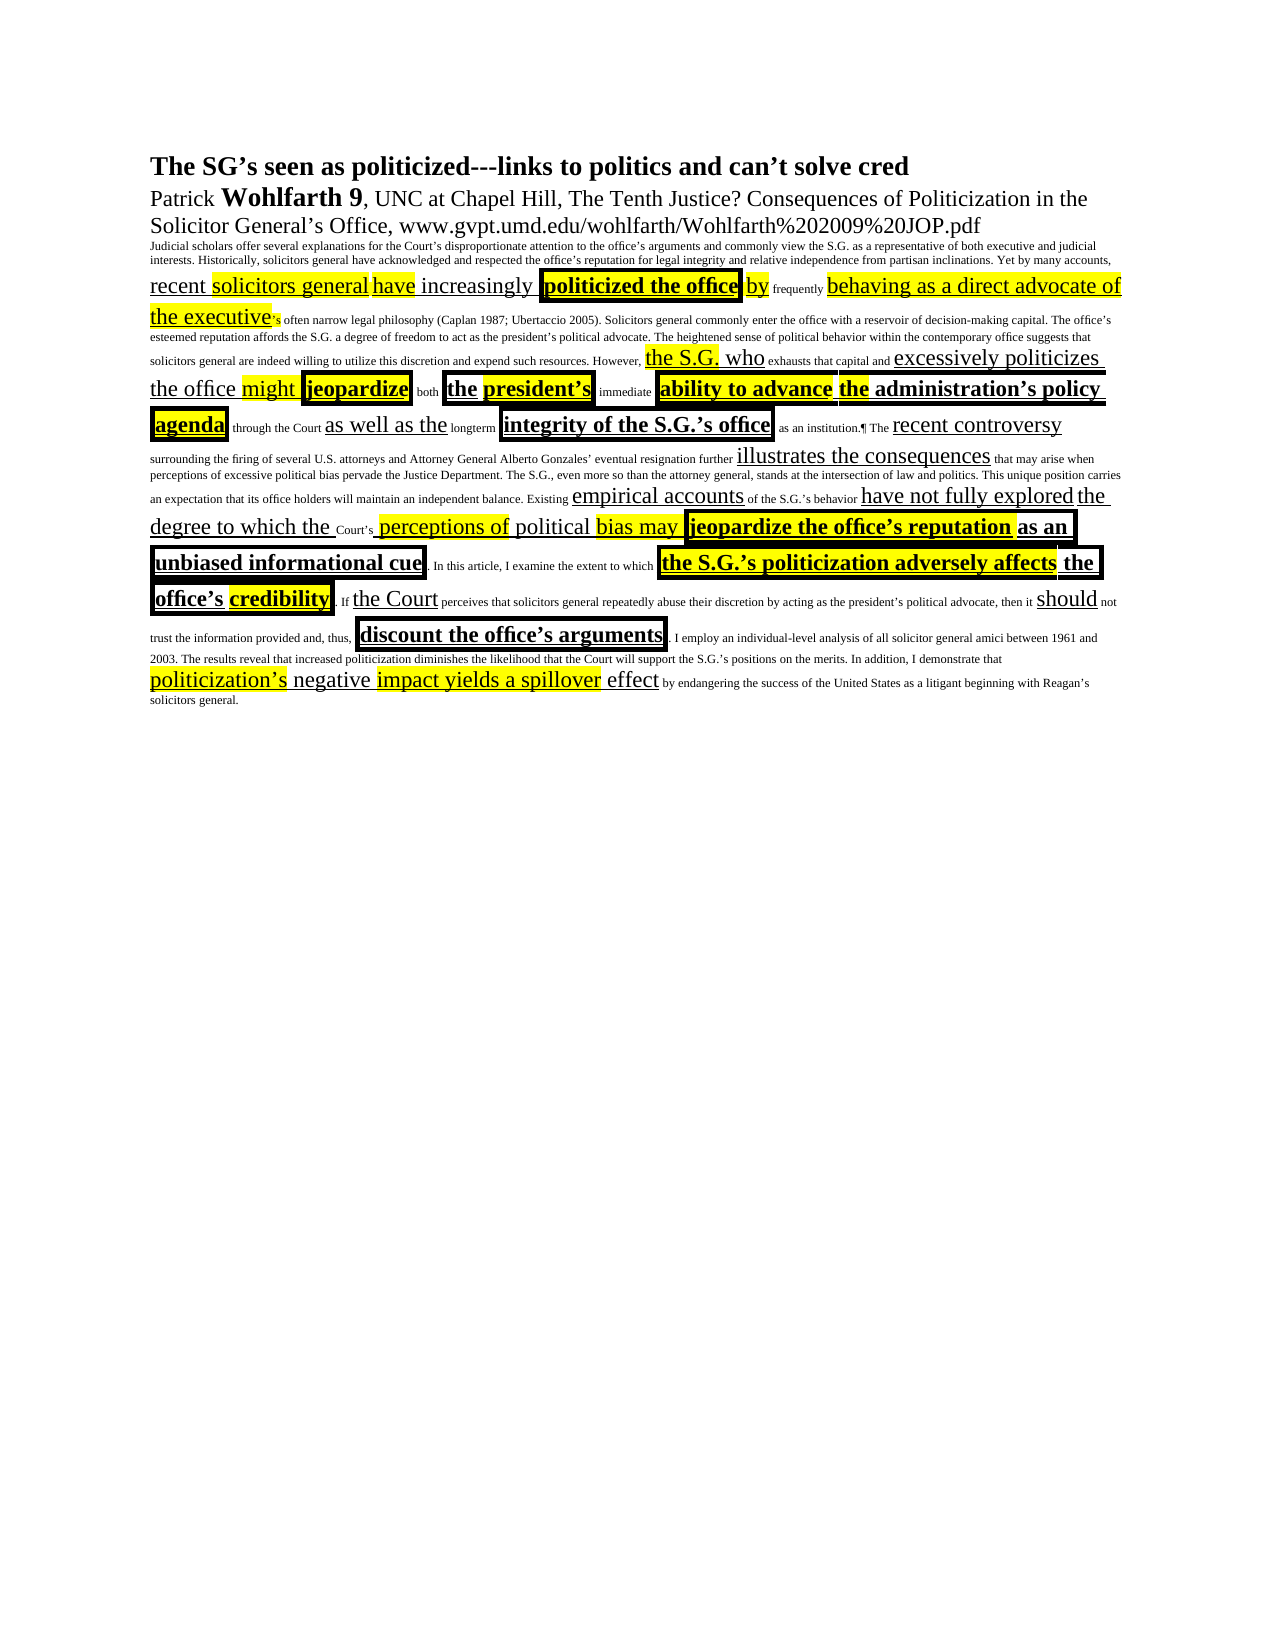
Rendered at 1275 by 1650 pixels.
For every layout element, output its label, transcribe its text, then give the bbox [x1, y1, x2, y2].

text Judicial scholars offer several explanations for the Court’s disproportionate attention to the ofﬁce’s arguments and commonly view the S.G. as a representative of both executive and judicial interests. Historically, solicitors general have acknowledged and respected the ofﬁce’s reputation for legal integrity and relative independence from partisan inclinations. Yet by many accounts, recent solicitors general have increasingly politicized the ofﬁce by frequently behaving as a direct advocate of the executive’s often narrow legal philosophy (Caplan 1987; Ubertaccio 2005). Solicitors general commonly enter the ofﬁce with a reservoir of decision-making capital. The ofﬁce’s esteemed reputation affords the S.G. a degree of freedom to act as the president’s political advocate. The heightened sense of political behavior within the contemporary ofﬁce suggests that solicitors general are indeed willing to utilize this discretion and expend such resources. However, the S.G. who exhausts that capital and excessively politicizes the ofﬁce might jeopardize both the president’s immediate ability to advance the administration’s policy agenda through the Court as well as the longterm integrity of the S.G.’s ofﬁce as an institution.¶ The recent controversy surrounding the ﬁring of several U.S. attorneys and Attorney General Alberto Gonzales’ eventual resignation further illustrates the consequences that may arise when perceptions of excessive political bias pervade the Justice Department. The S.G., even more so than the attorney general, stands at the intersection of law and politics. This unique position carries an expectation that its ofﬁce holders will maintain an independent balance. Existing empirical accounts of the S.G.’s behavior have not fully explored the degree to which the Court’s perceptions of political bias may jeopardize the ofﬁce’s reputation as an unbiased informational cue. In this article, I examine the extent to which the S.G.’s politicization adversely affects the ofﬁce’s credibility. If the Court perceives that solicitors general repeatedly abuse their discretion by acting as the president’s political advocate, then it should not trust the information provided and, thus, discount the ofﬁce’s arguments. I employ an individual-level analysis of all solicitor general amici between 1961 and 2003. The results reveal that increased politicization diminishes the likelihood that the Court will support the S.G.’s positions on the merits. In addition, I demonstrate that politicization’s negative impact yields a spillover effect by endangering the success of the United States as a litigant beginning with Reagan’s solicitors general. [150, 239, 1125, 707]
subtitle The SG’s seen as politicized---links to politics and can’t solve cred [150, 150, 1125, 181]
text Patrick Wohlfarth 9, UNC at Chapel Hill, The Tenth Justice? Consequences of Politicization in the Solicitor General’s Office, www.gvpt.umd.edu/wohlfarth/Wohlfarth%202009%20JOP.pdf [150, 181, 1125, 239]
